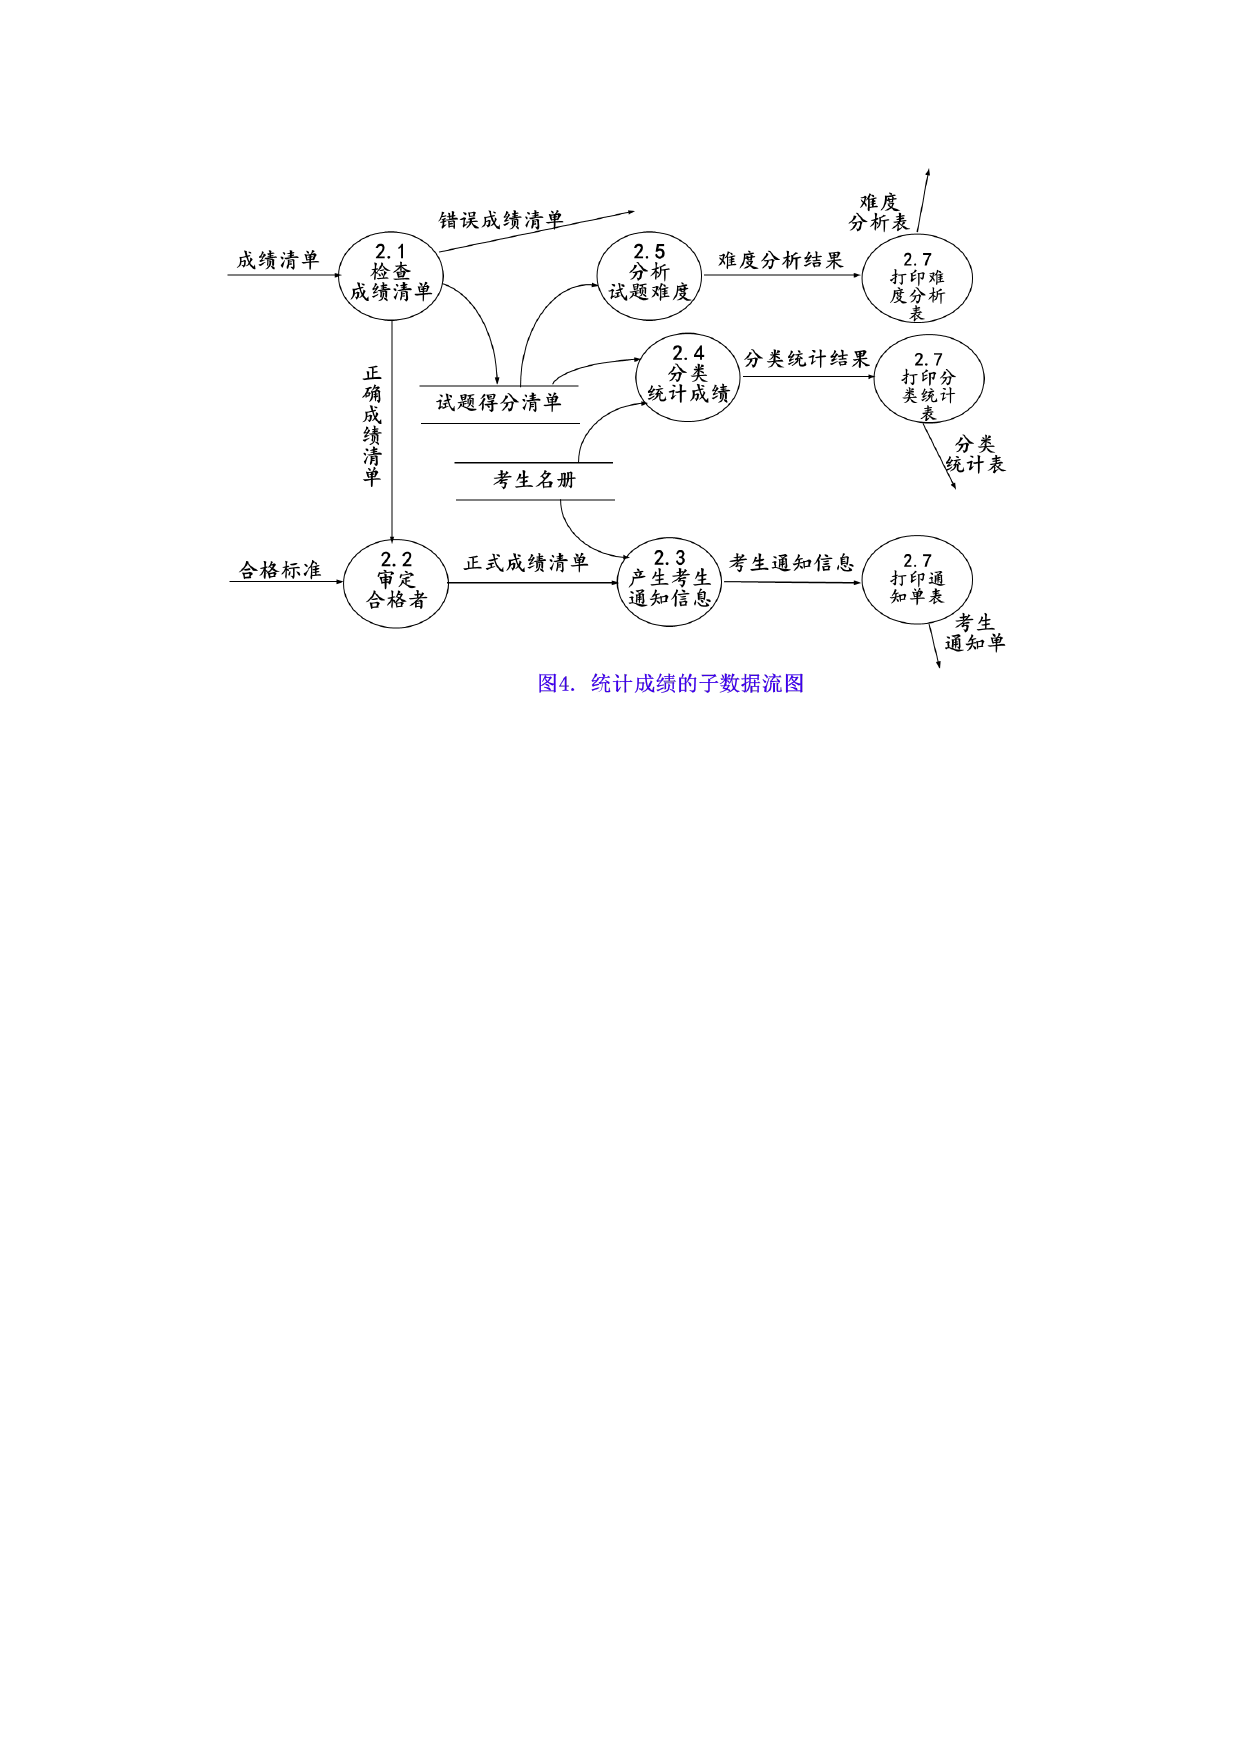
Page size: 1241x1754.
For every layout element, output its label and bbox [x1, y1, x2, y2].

picture [221, 162, 1020, 711]
